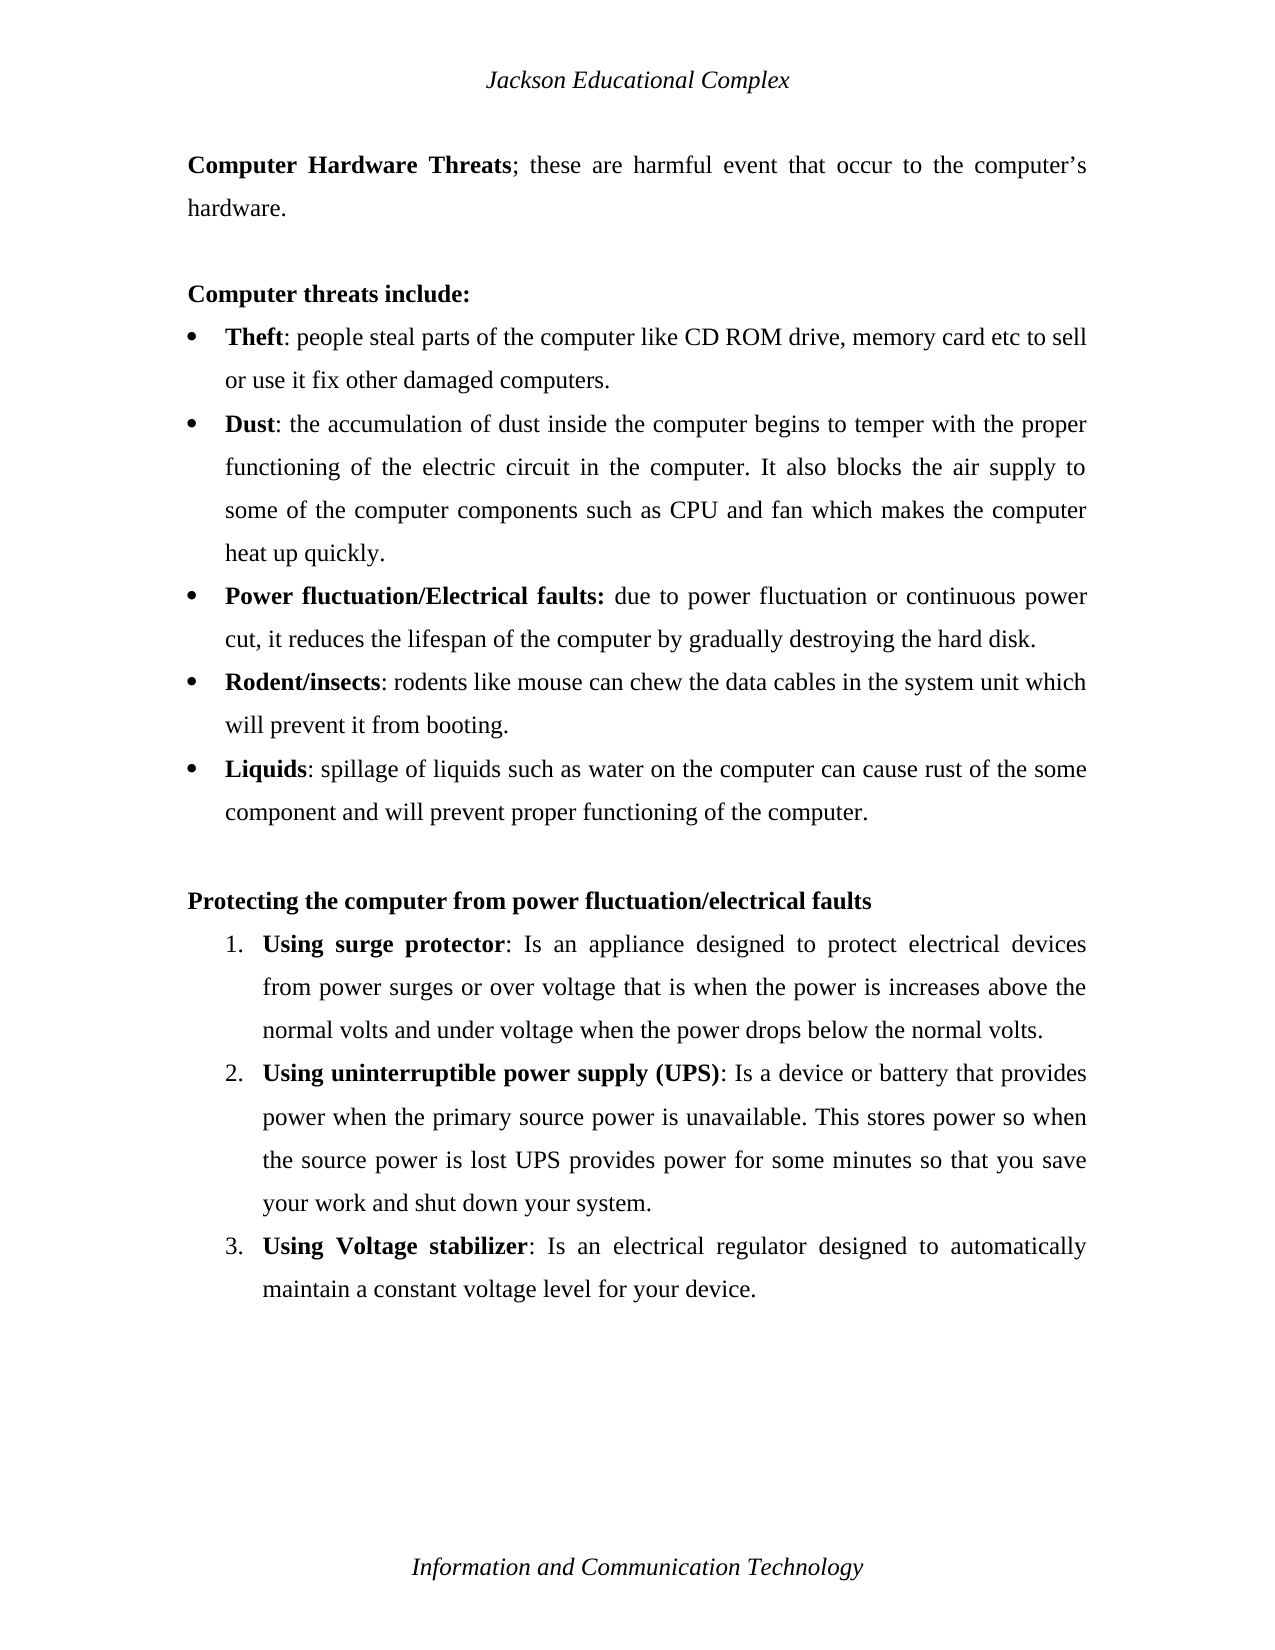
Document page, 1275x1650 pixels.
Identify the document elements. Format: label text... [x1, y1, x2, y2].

list Rodent/insects: rodents like mouse can chew the data cables in the system unit which will prevent it from booting. [187, 667, 1087, 739]
list Dust: the accumulation of dust inside the computer begins to temper with the proper functioning of the electric circuit in the computer. It also blocks the air supply to some of the computer components such as CPU and fan which makes the computer heat up quickly. [187, 409, 1087, 567]
text Computer threats include: [187, 279, 1087, 308]
text Protecting the computer from power fluctuation/electrical faults [187, 886, 1087, 915]
text Computer Hardware Threats; these are harmful event that occur to the computer’s hardware. [187, 150, 1087, 222]
list Liquids: spillage of liquids such as water on the computer can cause rust of the some component and will prevent proper functioning of the computer. [187, 754, 1087, 826]
list Using uninterruptible power supply (UPS): Is a device or battery that provides power when the primary source power is unavailable. This stores power so when the source power is lost UPS provides power for some minutes so that you save your work and shut down your system. [225, 1058, 1087, 1217]
list Power fluctuation/Electrical faults: due to power fluctuation or continuous power cut, it reduces the lifespan of the computer by gradually destroying the hard disk. [187, 581, 1087, 653]
list Theft: people steal parts of the computer like CD ROM drive, memory card etc to sell or use it fix other damaged computers. [187, 322, 1087, 394]
list Using surge protector: Is an appliance designed to protect electrical devices from power surges or over voltage that is when the power is increases above the normal volts and under voltage when the power drops below the normal volts. [225, 929, 1087, 1044]
list Using Voltage stabilizer: Is an electrical regulator designed to automatically maintain a constant voltage level for your device. [225, 1231, 1087, 1303]
